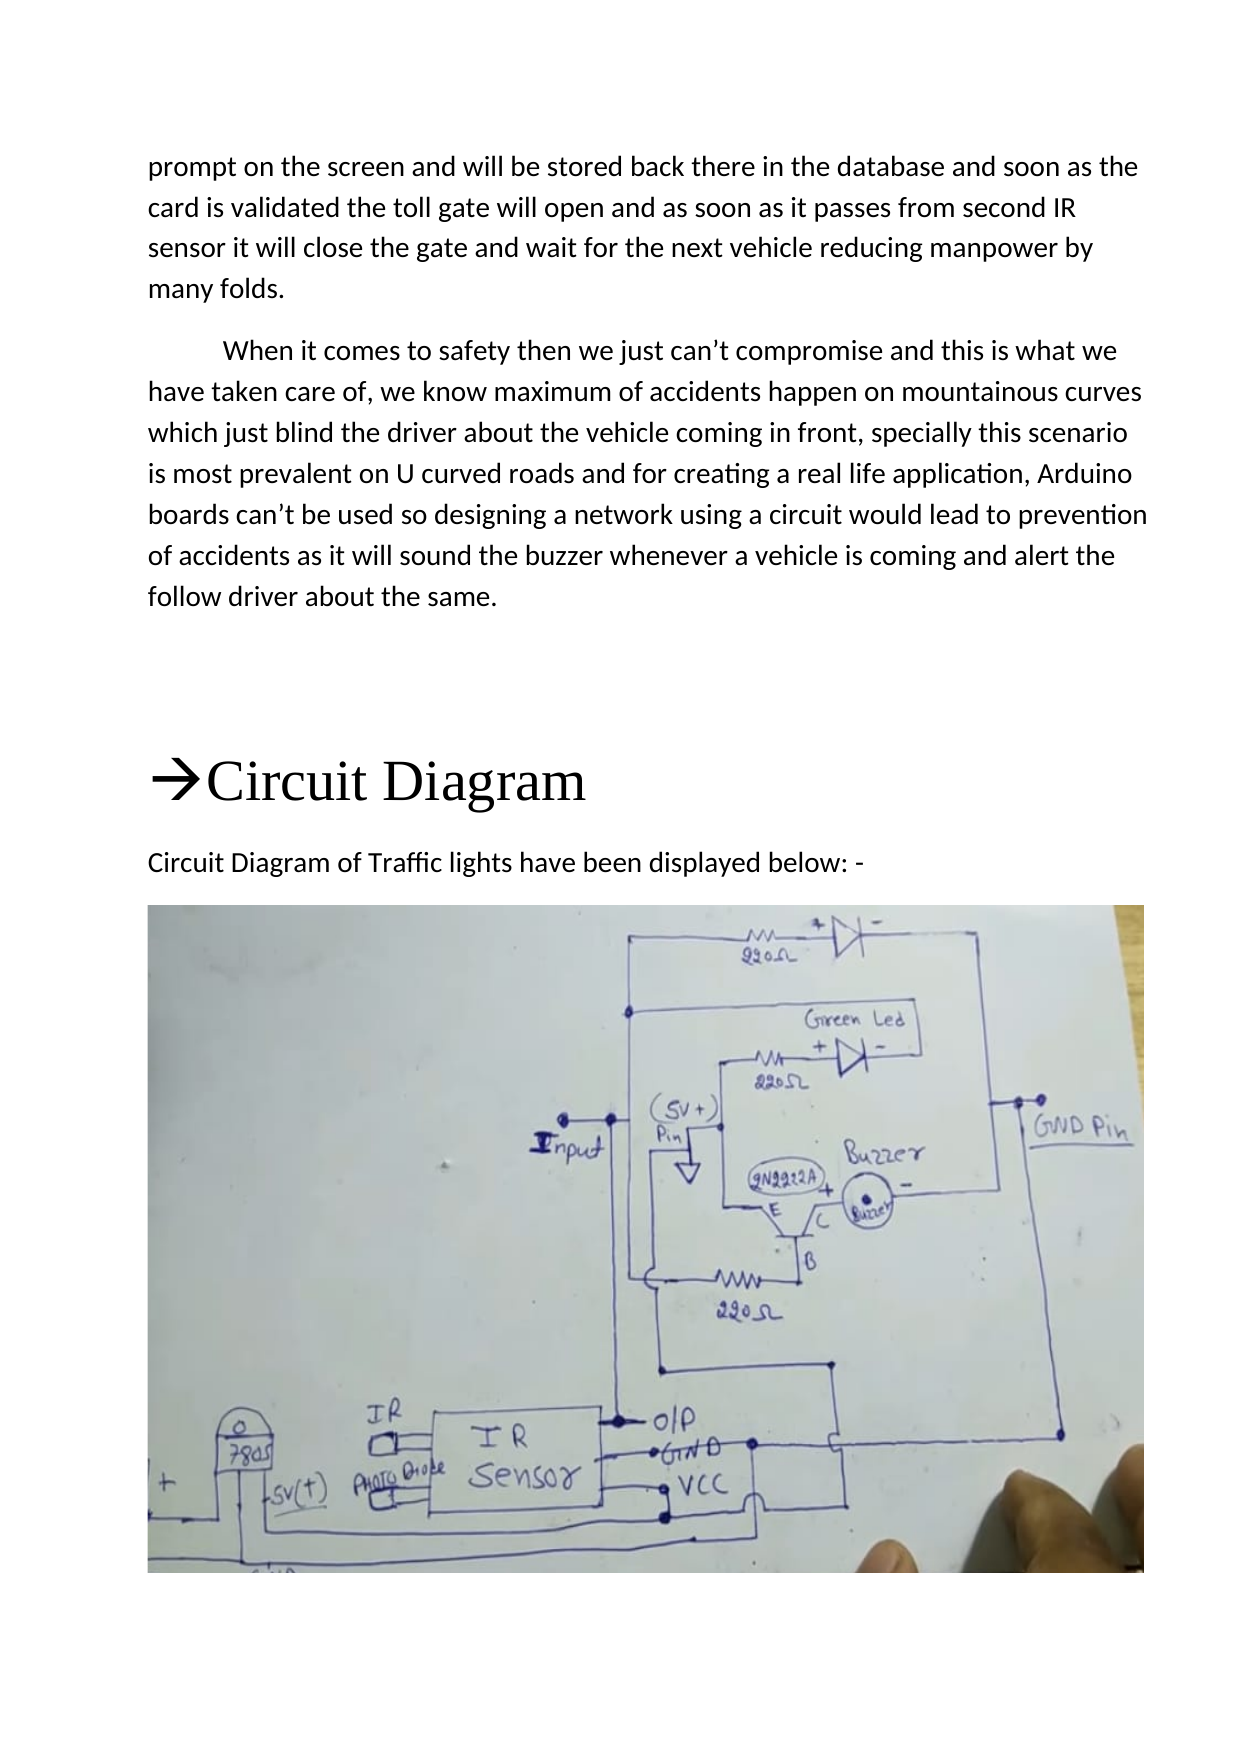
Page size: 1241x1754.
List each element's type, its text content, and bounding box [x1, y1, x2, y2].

text When it comes to safety then we just can’t compromise and this is what we have taken care of, we know maximum of accidents happen on mountainous curves which just blind the driver about the vehicle coming in front, specially this scenario is most prevalent on U curved roads and for creating a real life application, Arduino boards can’t be used so designing a network using a circuit would lead to prevention of accidents as it will sound the buzzer whenever a vehicle is coming and alert the follow driver about the same. [148, 332, 1152, 613]
picture [147, 905, 1144, 1573]
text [148, 148, 1152, 306]
text Circuit Diagram [148, 746, 1152, 813]
text Circuit Diagram of Traffic lights have been displayed below: - [148, 844, 1152, 879]
